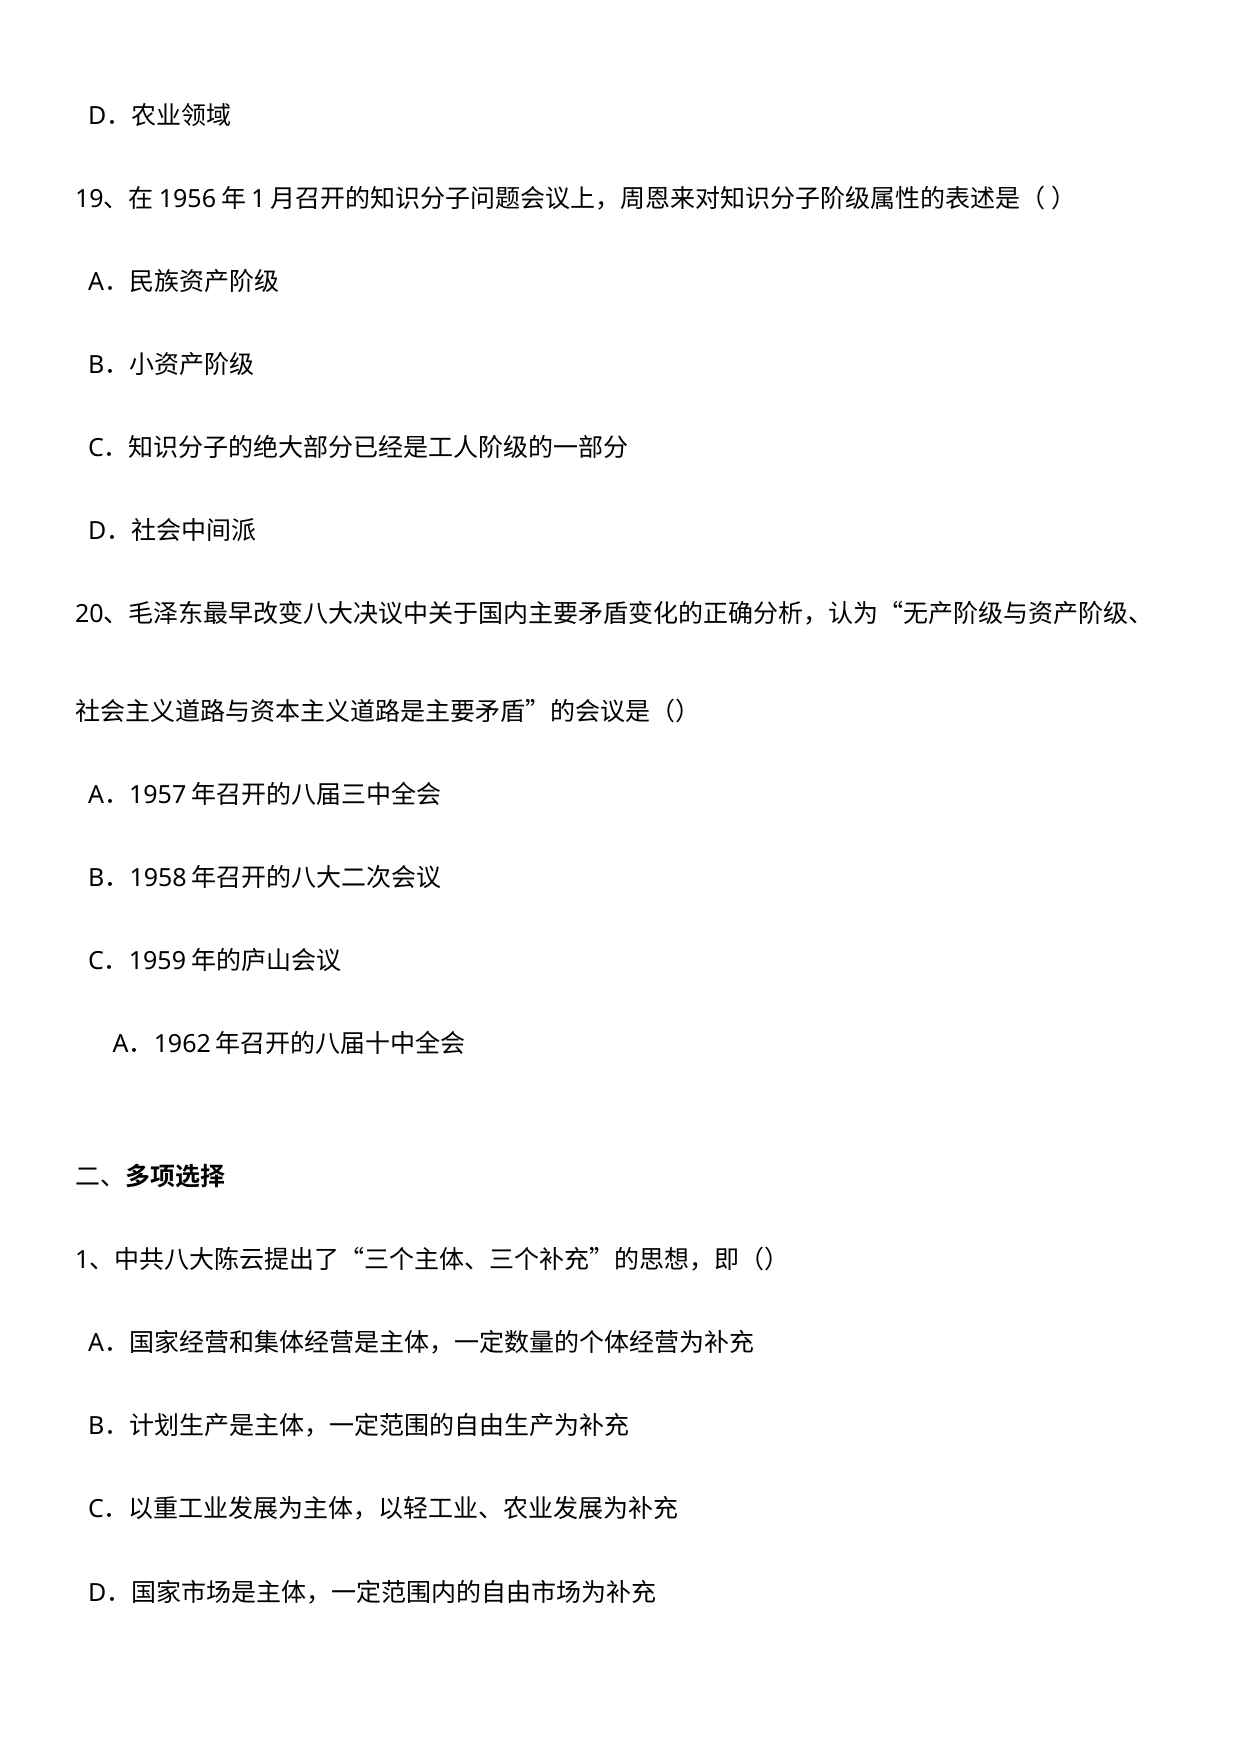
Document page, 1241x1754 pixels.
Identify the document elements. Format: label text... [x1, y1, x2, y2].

text 20、毛泽东最早改变八大决议中关于国内主要矛盾变化的正确分析，认为“无产阶级与资产阶级、社会主义道路与资本主义道路是主要矛盾”的会议是（） [75, 579, 1165, 742]
text 1、中共八大陈云提出了“三个主体、三个补充”的思想，即（） [75, 1225, 1165, 1290]
text D．社会中间派 [75, 496, 1165, 561]
text D．农业领域 [75, 81, 1165, 146]
text C．1959年的庐山会议 [75, 926, 1165, 991]
text C．以重工业发展为主体，以轻工业、农业发展为补充 [75, 1474, 1165, 1539]
text 19、在1956年1月召开的知识分子问题会议上，周恩来对知识分子阶级属性的表述是（ ） [75, 164, 1165, 229]
text B．计划生产是主体，一定范围的自由生产为补充 [75, 1391, 1165, 1456]
text B．小资产阶级 [75, 330, 1165, 395]
text A．1957年召开的八届三中全会 [75, 760, 1165, 825]
text 二、多项选择 [75, 1142, 1165, 1207]
text A．国家经营和集体经营是主体，一定数量的个体经营为补充 [75, 1308, 1165, 1373]
text D．国家市场是主体，一定范围内的自由市场为补充 [75, 1558, 1165, 1623]
text B．1958年召开的八大二次会议 [75, 843, 1165, 908]
text A．民族资产阶级 [75, 247, 1165, 312]
text C．知识分子的绝大部分已经是工人阶级的一部分 [75, 413, 1165, 478]
text A．1962年召开的八届十中全会 [112, 1009, 1165, 1074]
